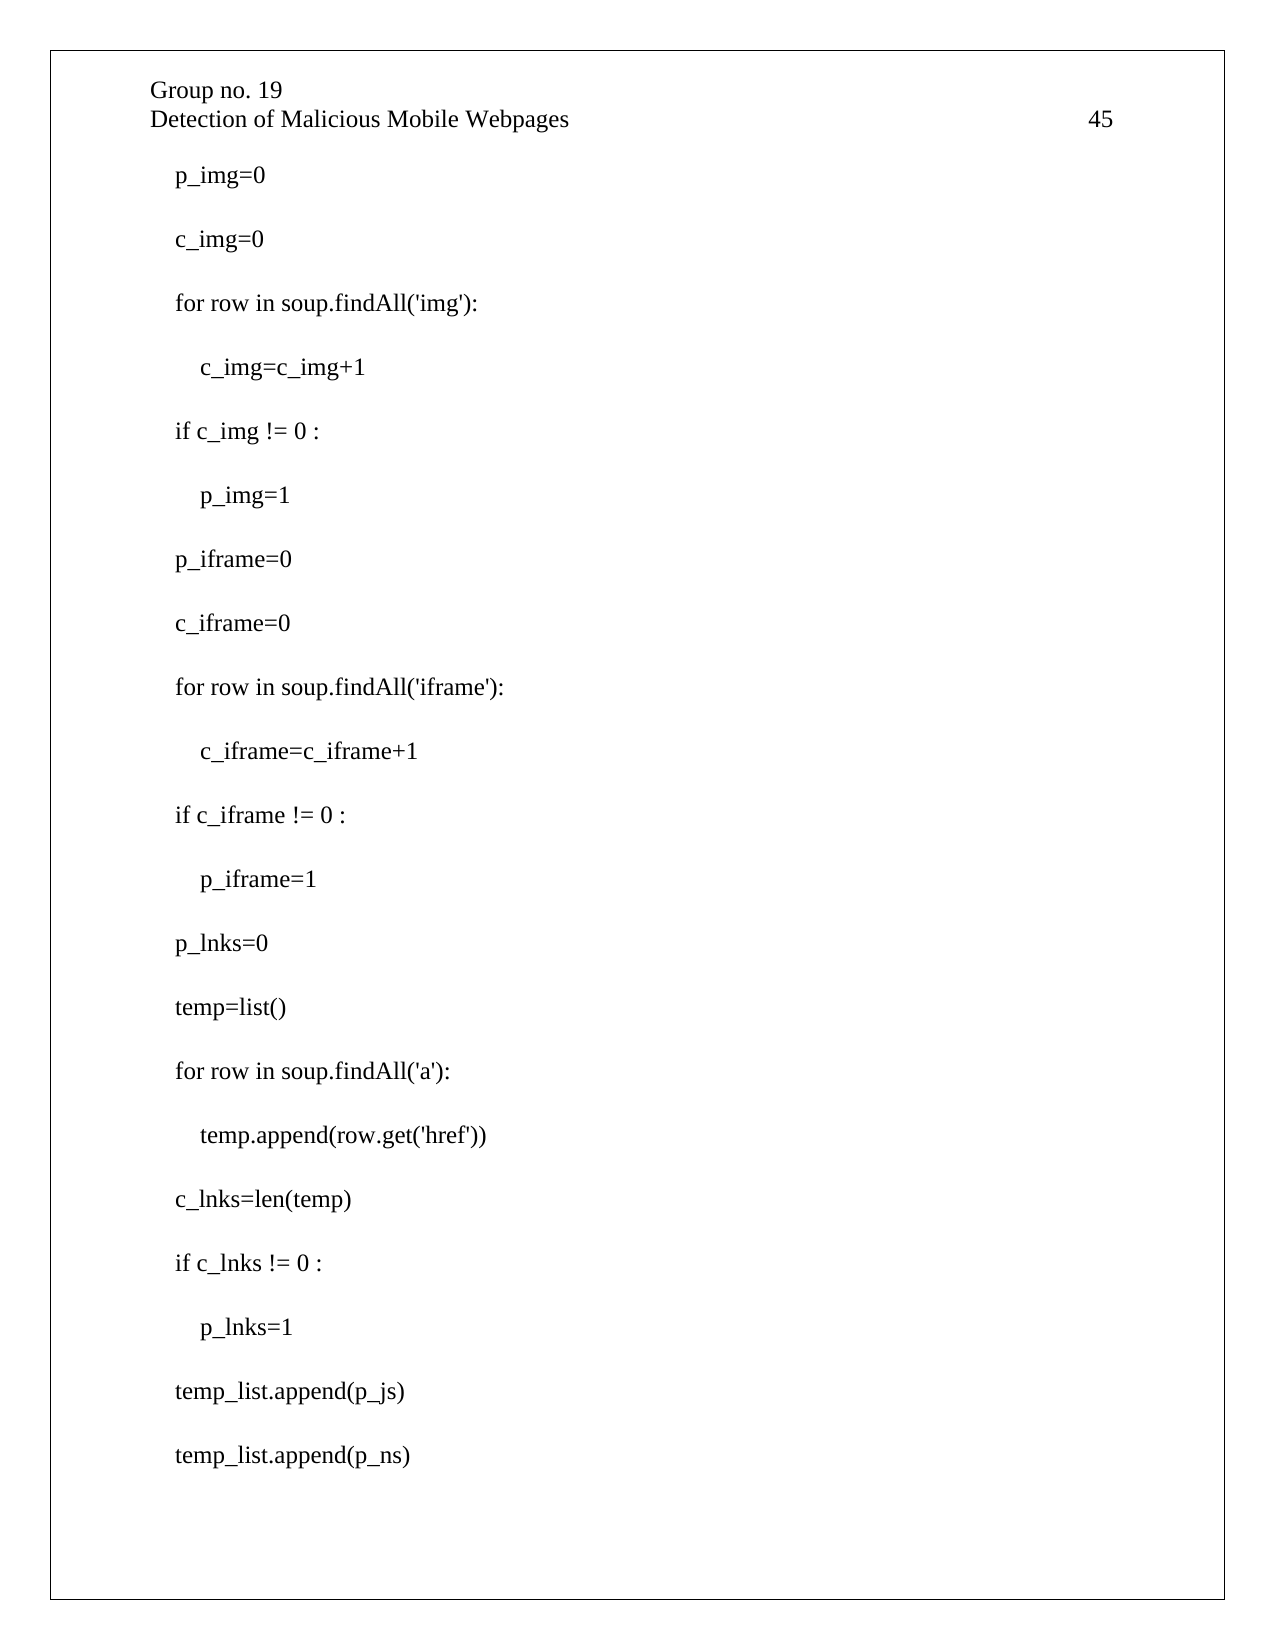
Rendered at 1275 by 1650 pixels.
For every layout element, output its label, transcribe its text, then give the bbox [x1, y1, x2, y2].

text for row in soup.findAll('iframe'): [150, 672, 1125, 701]
text temp.append(row.get('href')) [150, 1120, 1125, 1149]
text for row in soup.findAll('a'): [150, 1056, 1125, 1085]
text c_img=c_img+1 [150, 352, 1125, 381]
text if c_img != 0 : [150, 416, 1125, 445]
text p_iframe=0 [150, 544, 1125, 573]
text p_lnks=0 [150, 928, 1125, 957]
text c_iframe=c_iframe+1 [150, 736, 1125, 765]
text if c_iframe != 0 : [150, 800, 1125, 829]
text p_img=1 [150, 480, 1125, 509]
text c_lnks=len(temp) [150, 1184, 1125, 1213]
text if c_lnks != 0 : [150, 1248, 1125, 1277]
text p_lnks=1 [150, 1312, 1125, 1341]
text for row in soup.findAll('img'): [150, 288, 1125, 317]
text c_iframe=0 [150, 608, 1125, 637]
text p_img=0 [150, 161, 1125, 189]
text temp=list() [150, 992, 1125, 1021]
text temp_list.append(p_ns) [150, 1440, 1125, 1468]
text c_img=0 [150, 224, 1125, 253]
text p_iframe=1 [150, 864, 1125, 893]
text temp_list.append(p_js) [150, 1376, 1125, 1404]
